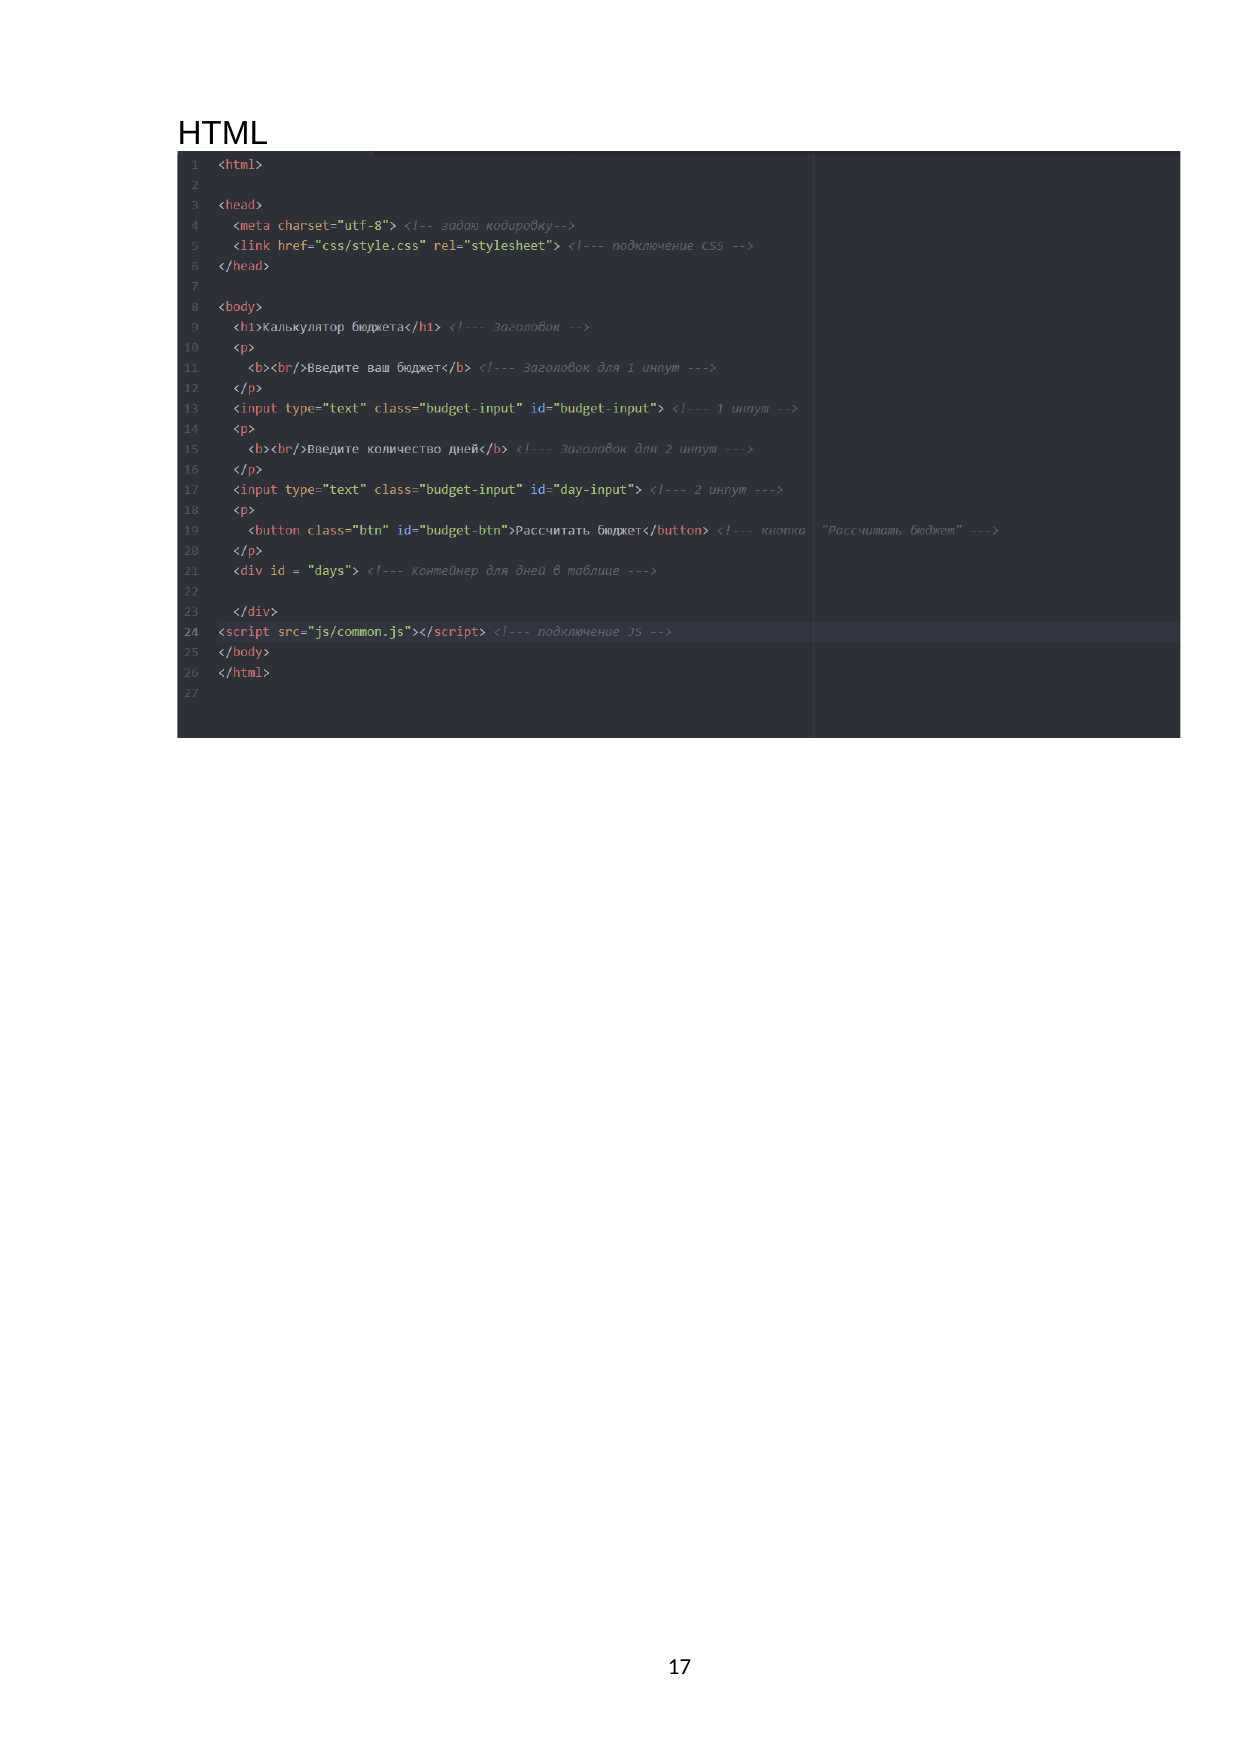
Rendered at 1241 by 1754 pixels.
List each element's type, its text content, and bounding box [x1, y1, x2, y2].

picture [177, 151, 1181, 738]
text HTML [177, 113, 1181, 151]
